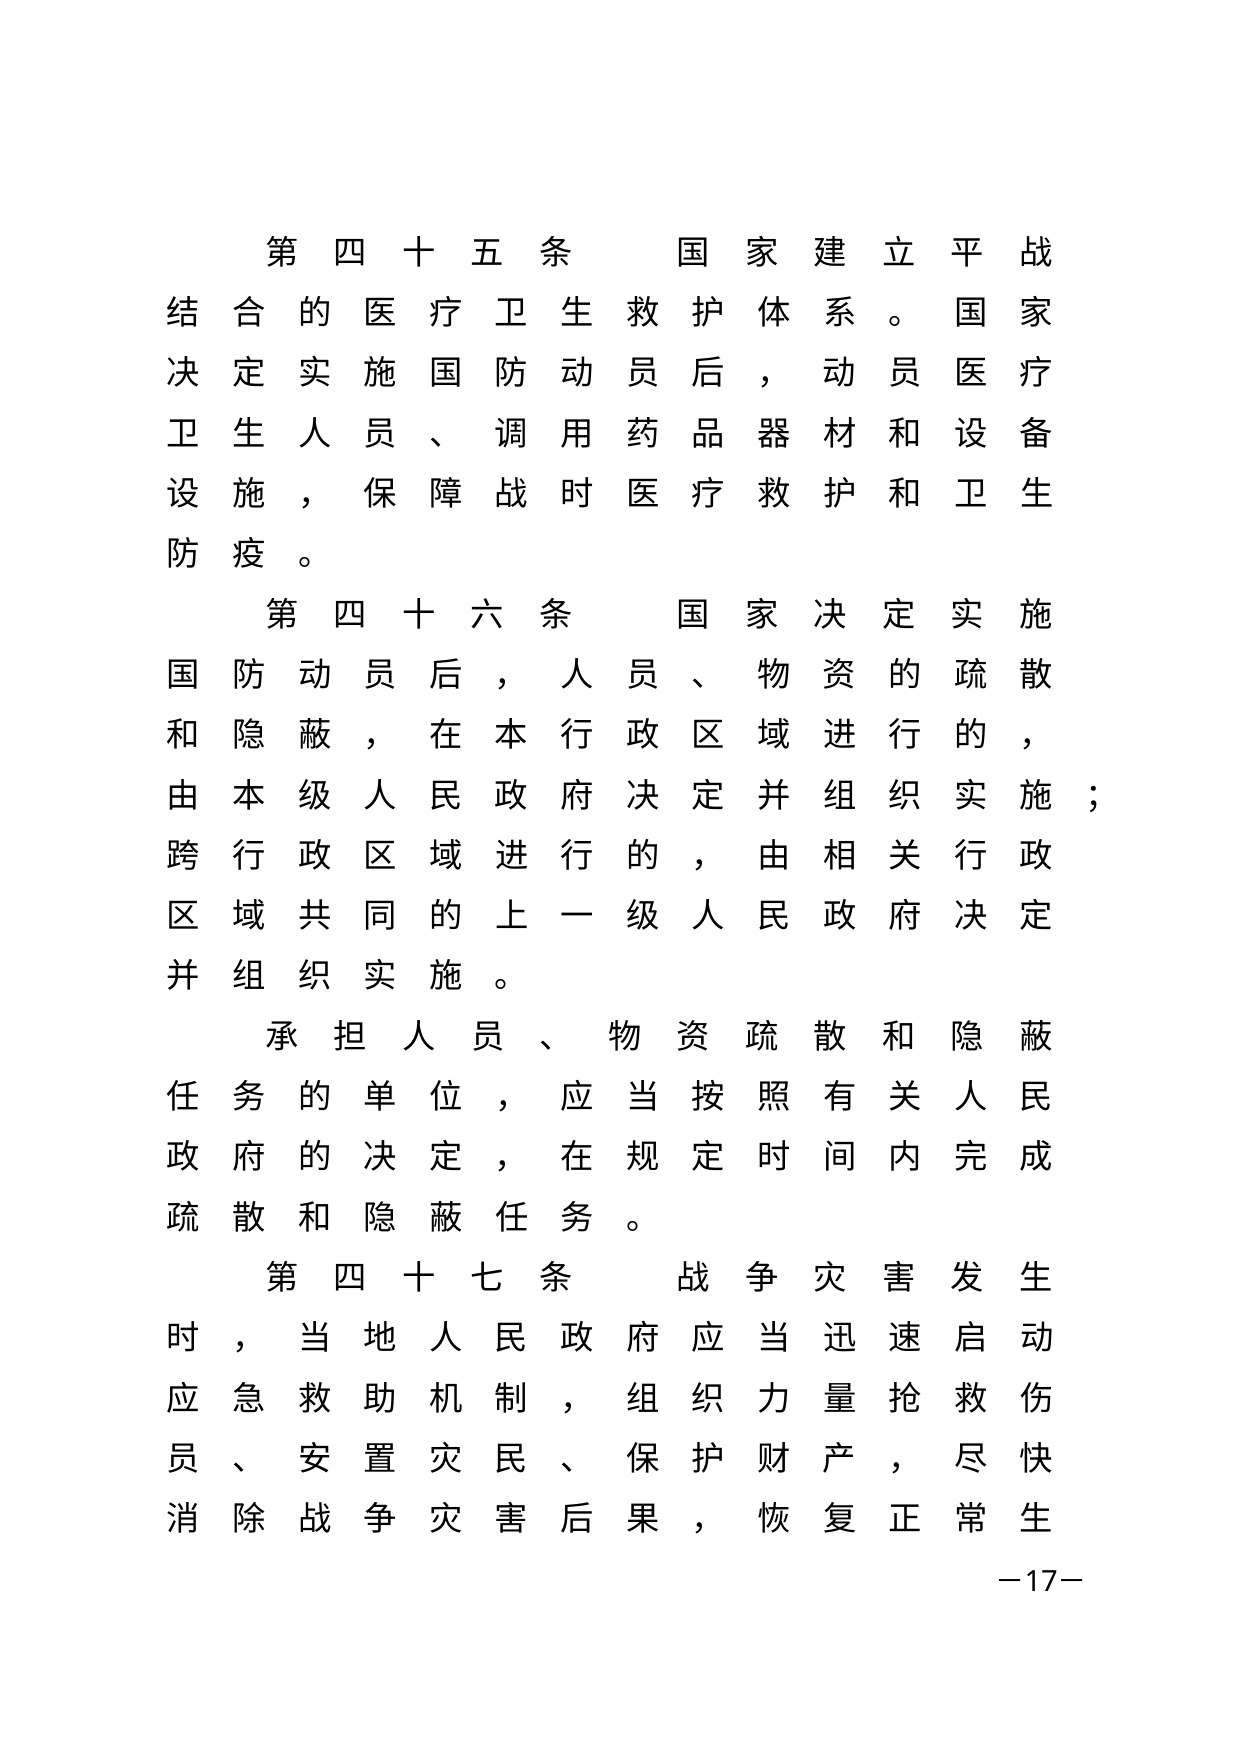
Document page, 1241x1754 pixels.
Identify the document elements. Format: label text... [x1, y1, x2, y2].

text 第四十五条 国家建立平战结合的医疗卫生救护体系。国家决定实施国防动员后，动员医疗卫生人员、调用药品器材和设备设施，保障战时医疗救护和卫生防疫。 [167, 219, 1085, 581]
text 第四十七条 战争灾害发生时，当地人民政府应当迅速启动应急救助机制，组织力量抢救伤员、安置灾民、保护财产，尽快消除战争灾害后果，恢复正常生产生活秩序。 [167, 1245, 1085, 1546]
text 第四十六条 国家决定实施国防动员后，人员、物资的疏散和隐蔽，在本行政区域进行的，由本级人民政府决定并组织实施；跨行政区域进行的，由相关行政区域共同的上一级人民政府决定并组织实施。 [167, 581, 1085, 1003]
text 承担人员、物资疏散和隐蔽任务的单位，应当按照有关人民政府的决定，在规定时间内完成疏散和隐蔽任务。 [167, 1003, 1085, 1245]
